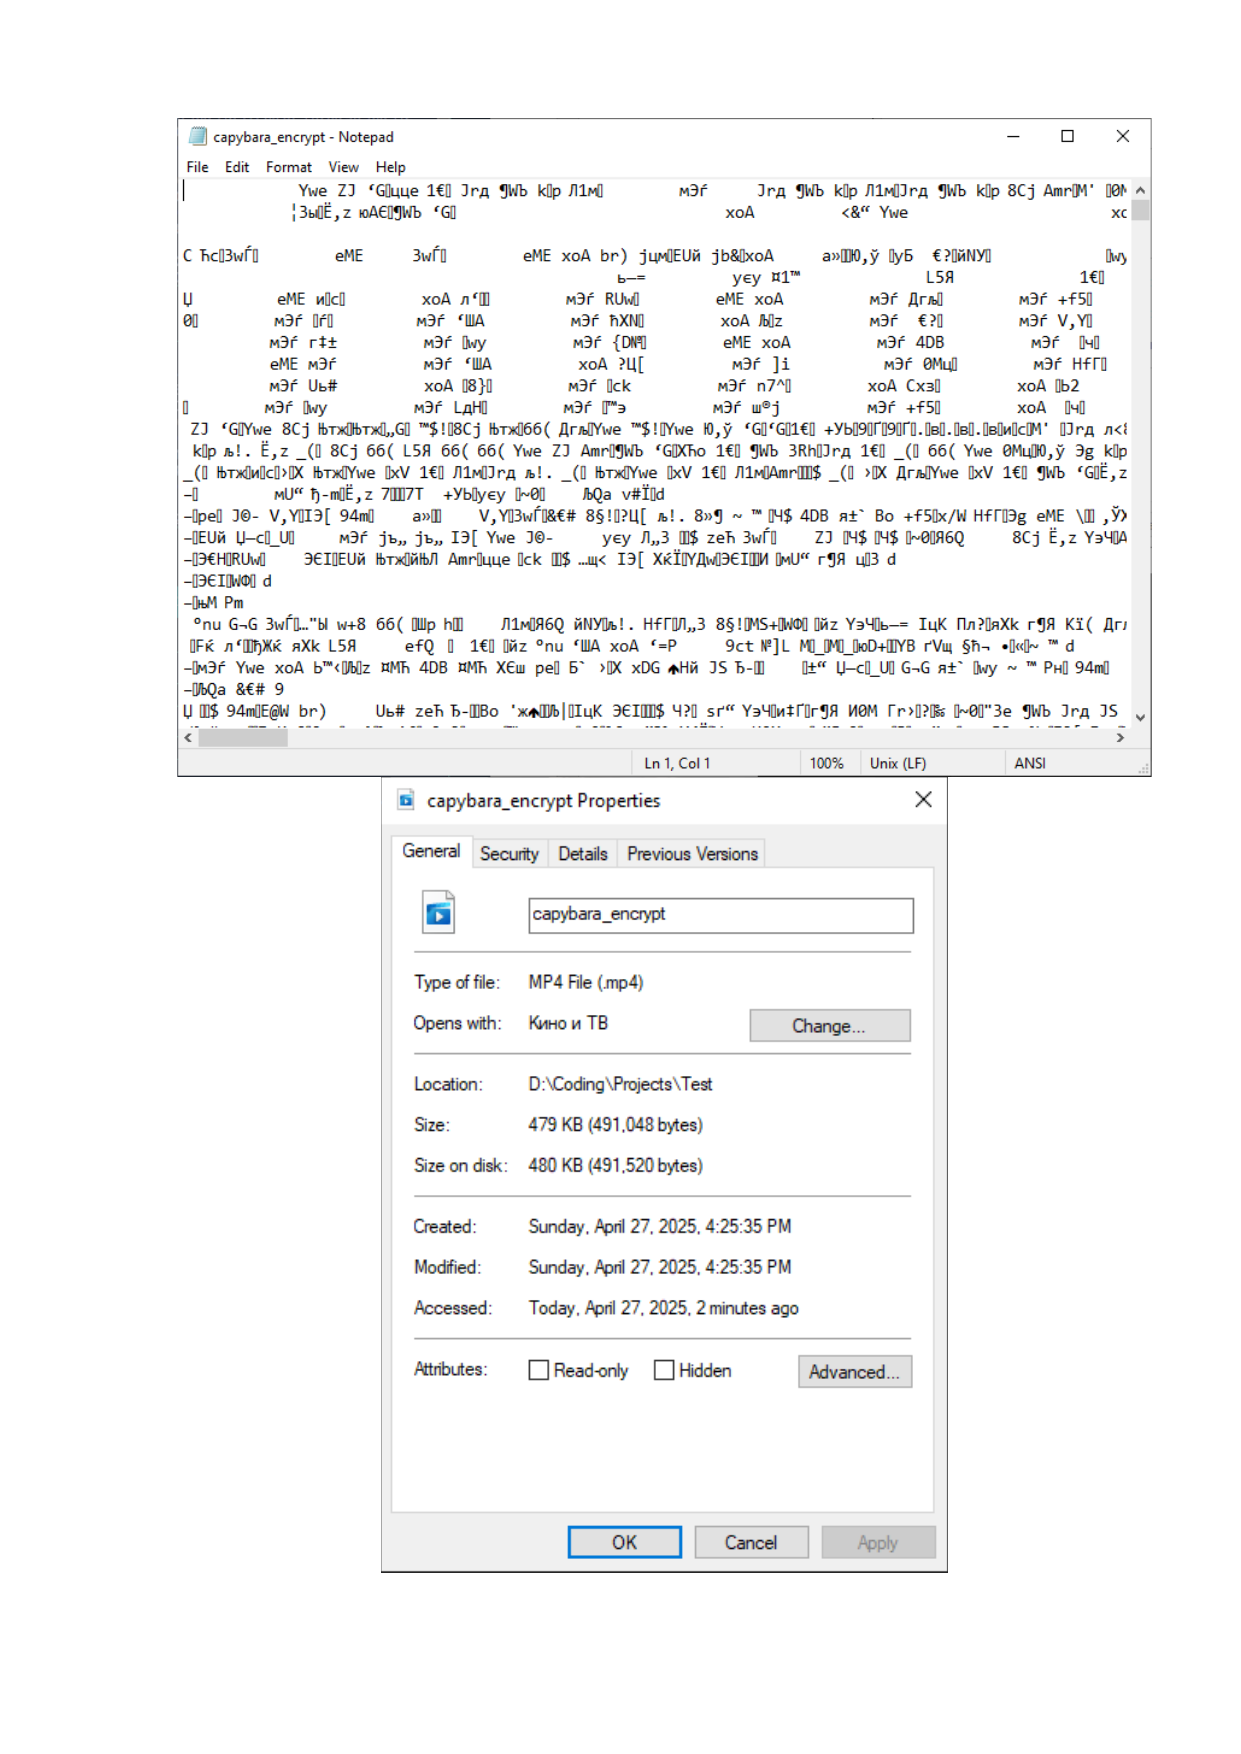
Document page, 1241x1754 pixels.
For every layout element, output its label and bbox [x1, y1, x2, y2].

picture [177, 118, 1152, 1573]
